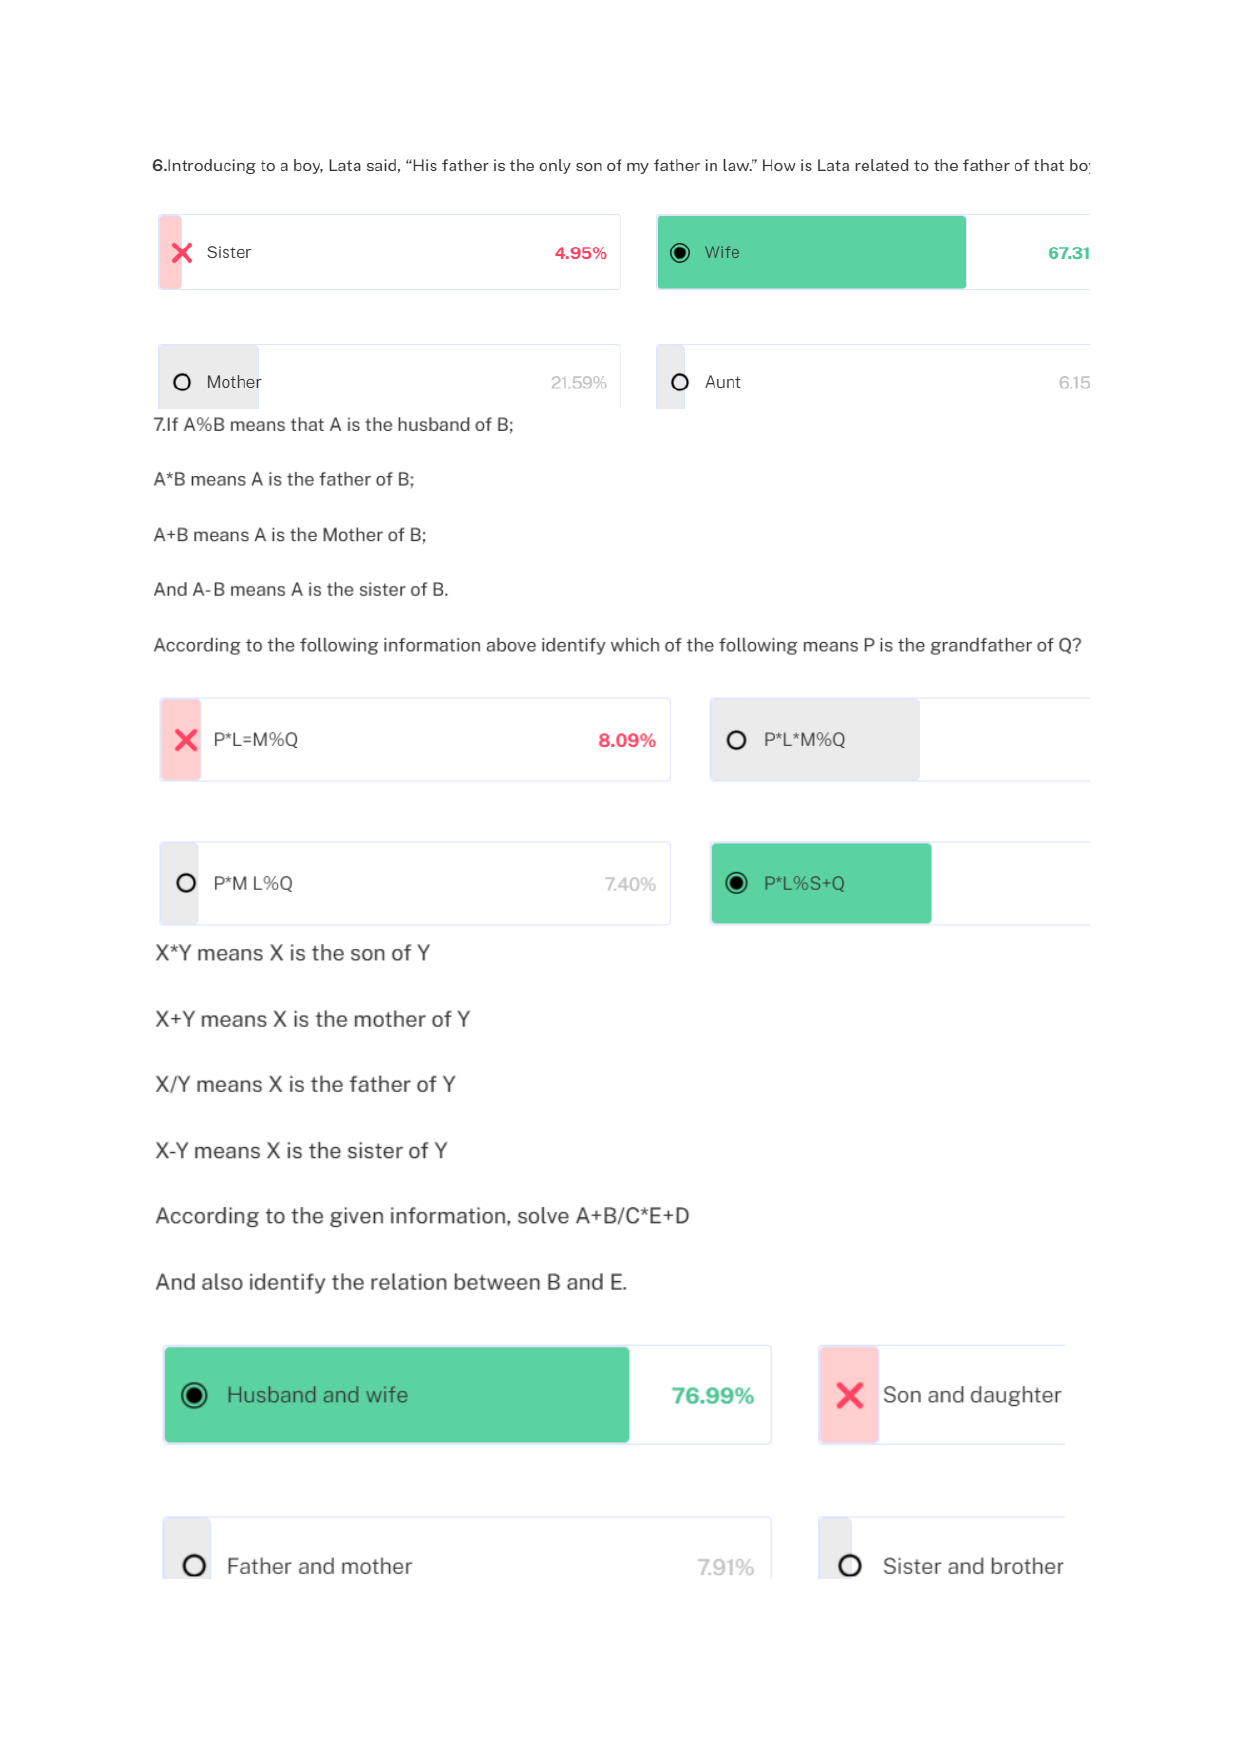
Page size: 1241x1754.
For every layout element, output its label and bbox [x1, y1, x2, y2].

picture [150, 939, 1065, 1579]
picture [150, 150, 1091, 409]
picture [150, 411, 1091, 937]
